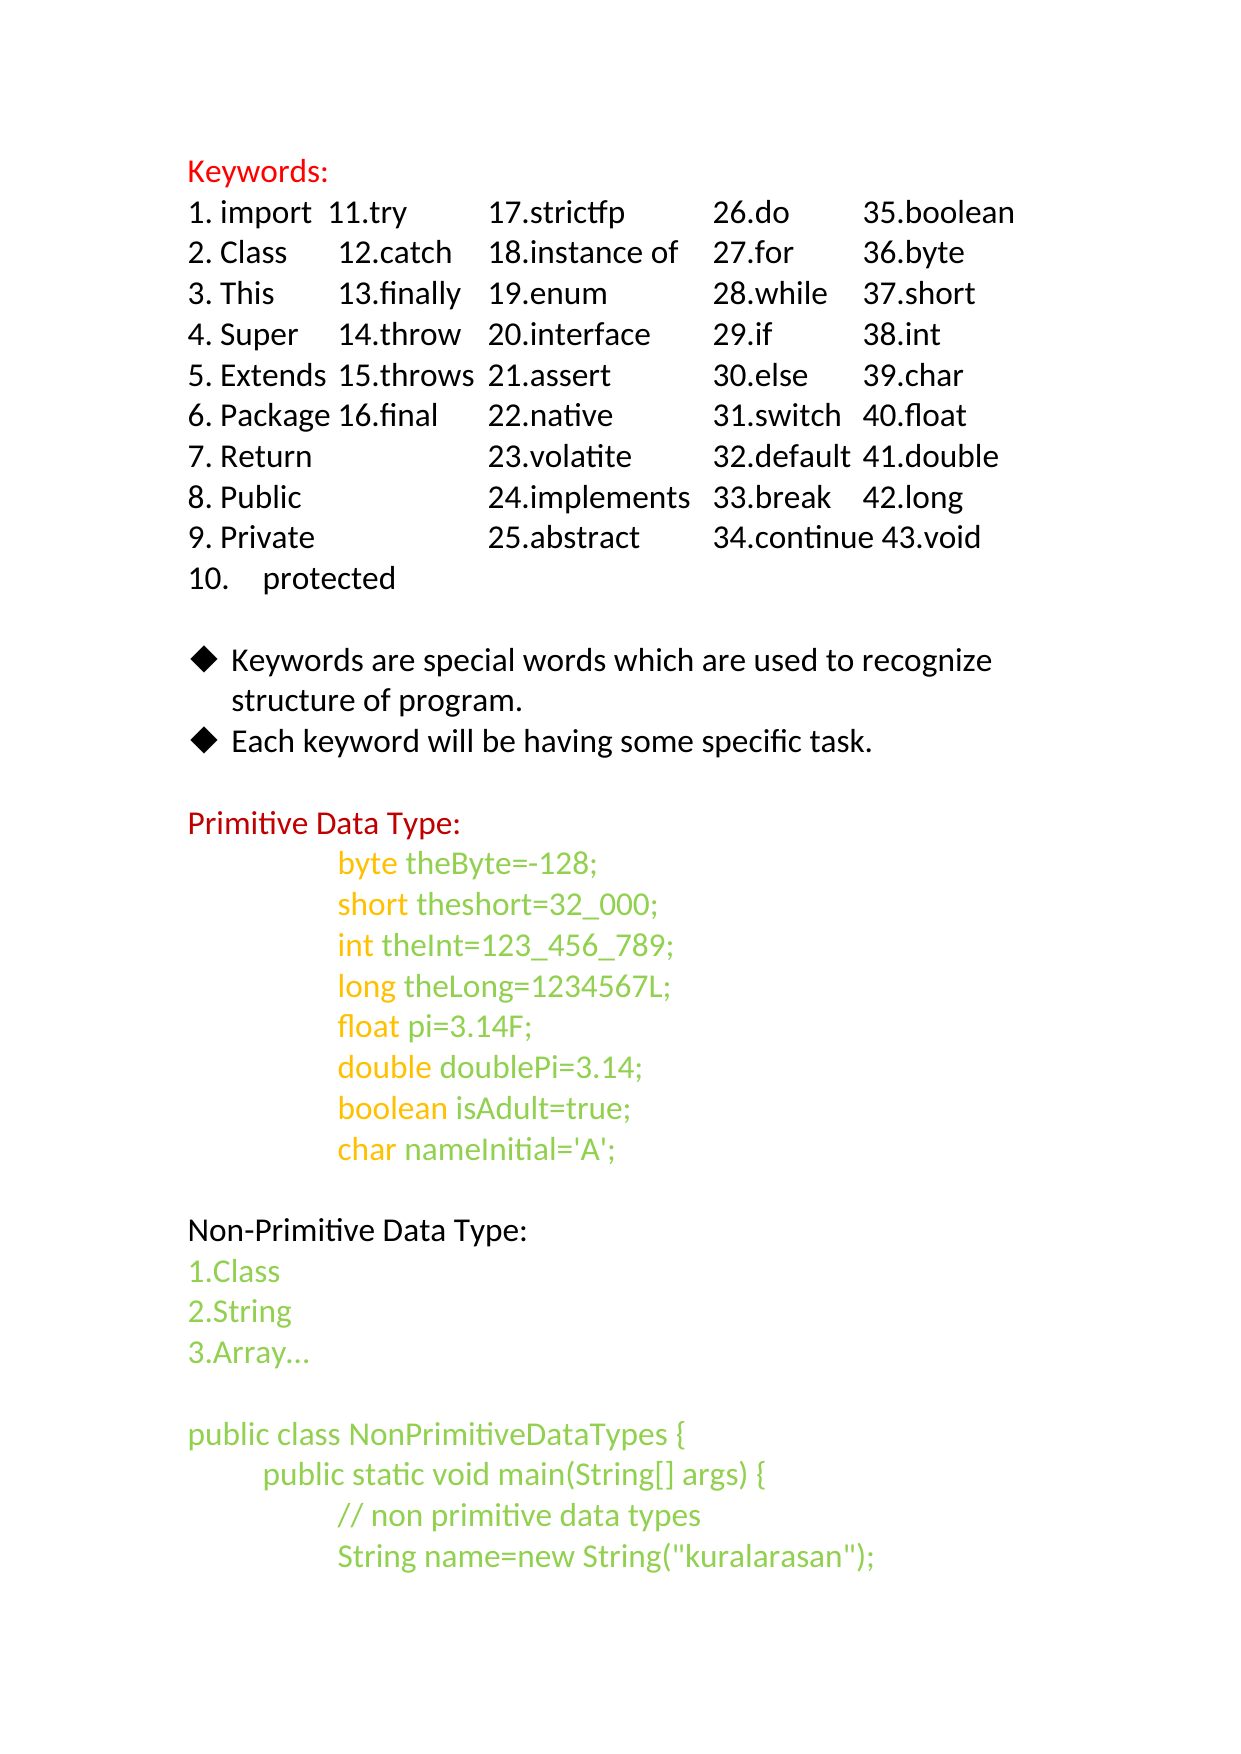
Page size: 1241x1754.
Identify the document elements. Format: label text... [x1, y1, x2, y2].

list char nameInitial='A'; [187, 1127, 1053, 1168]
list 1.Class [187, 1250, 1053, 1290]
list import 11.try 17.strictfp 26.do 35.boolean [187, 191, 1053, 231]
text float pi=3.14F; [187, 1005, 1053, 1046]
text double doublePi=3.14; [187, 1046, 1053, 1087]
list Private 25.abstract 34.continue 43.void [187, 517, 1053, 557]
list Class 12.catch 18.instance of 27.for 36.byte [187, 231, 1053, 272]
text Keywords: [187, 150, 1053, 191]
list Public 24.implements 33.break 42.long [187, 476, 1053, 517]
text public class NonPrimitiveDataTypes { [187, 1413, 1053, 1453]
text long theLong=1234567L; [187, 964, 1053, 1005]
list Super 14.throw 20.interface 29.if 38.int [187, 313, 1053, 354]
list protected [187, 557, 1053, 598]
text int theInt=123_456_789; [187, 924, 1053, 964]
text String name=new String("kuralarasan"); [187, 1535, 1053, 1576]
list Extends 15.throws 21.assert 30.else 39.char [187, 354, 1053, 394]
text Primitive Data Type: [187, 802, 1053, 842]
text byte theByte=-128; [262, 842, 1053, 883]
list 2.String [187, 1290, 1053, 1331]
list Each keyword will be having some specific task. [187, 720, 1053, 761]
list 3.Array… [187, 1331, 1053, 1372]
text // non primitive data types [187, 1494, 1053, 1535]
text boolean isAdult=true; [187, 1087, 1053, 1127]
list Package 16.final 22.native 31.switch 40.float [187, 394, 1053, 435]
text short theshort=32_000; [187, 883, 1053, 924]
list Keywords are special words which are used to recognize structure of program. [187, 639, 1053, 720]
text public static void main(String[] args) { [187, 1453, 1053, 1494]
list Return 23.volatite 32.default 41.double [187, 435, 1053, 476]
list This 13.finally 19.enum 28.while 37.short [187, 272, 1053, 313]
text Non-Primitive Data Type: [187, 1209, 1053, 1250]
